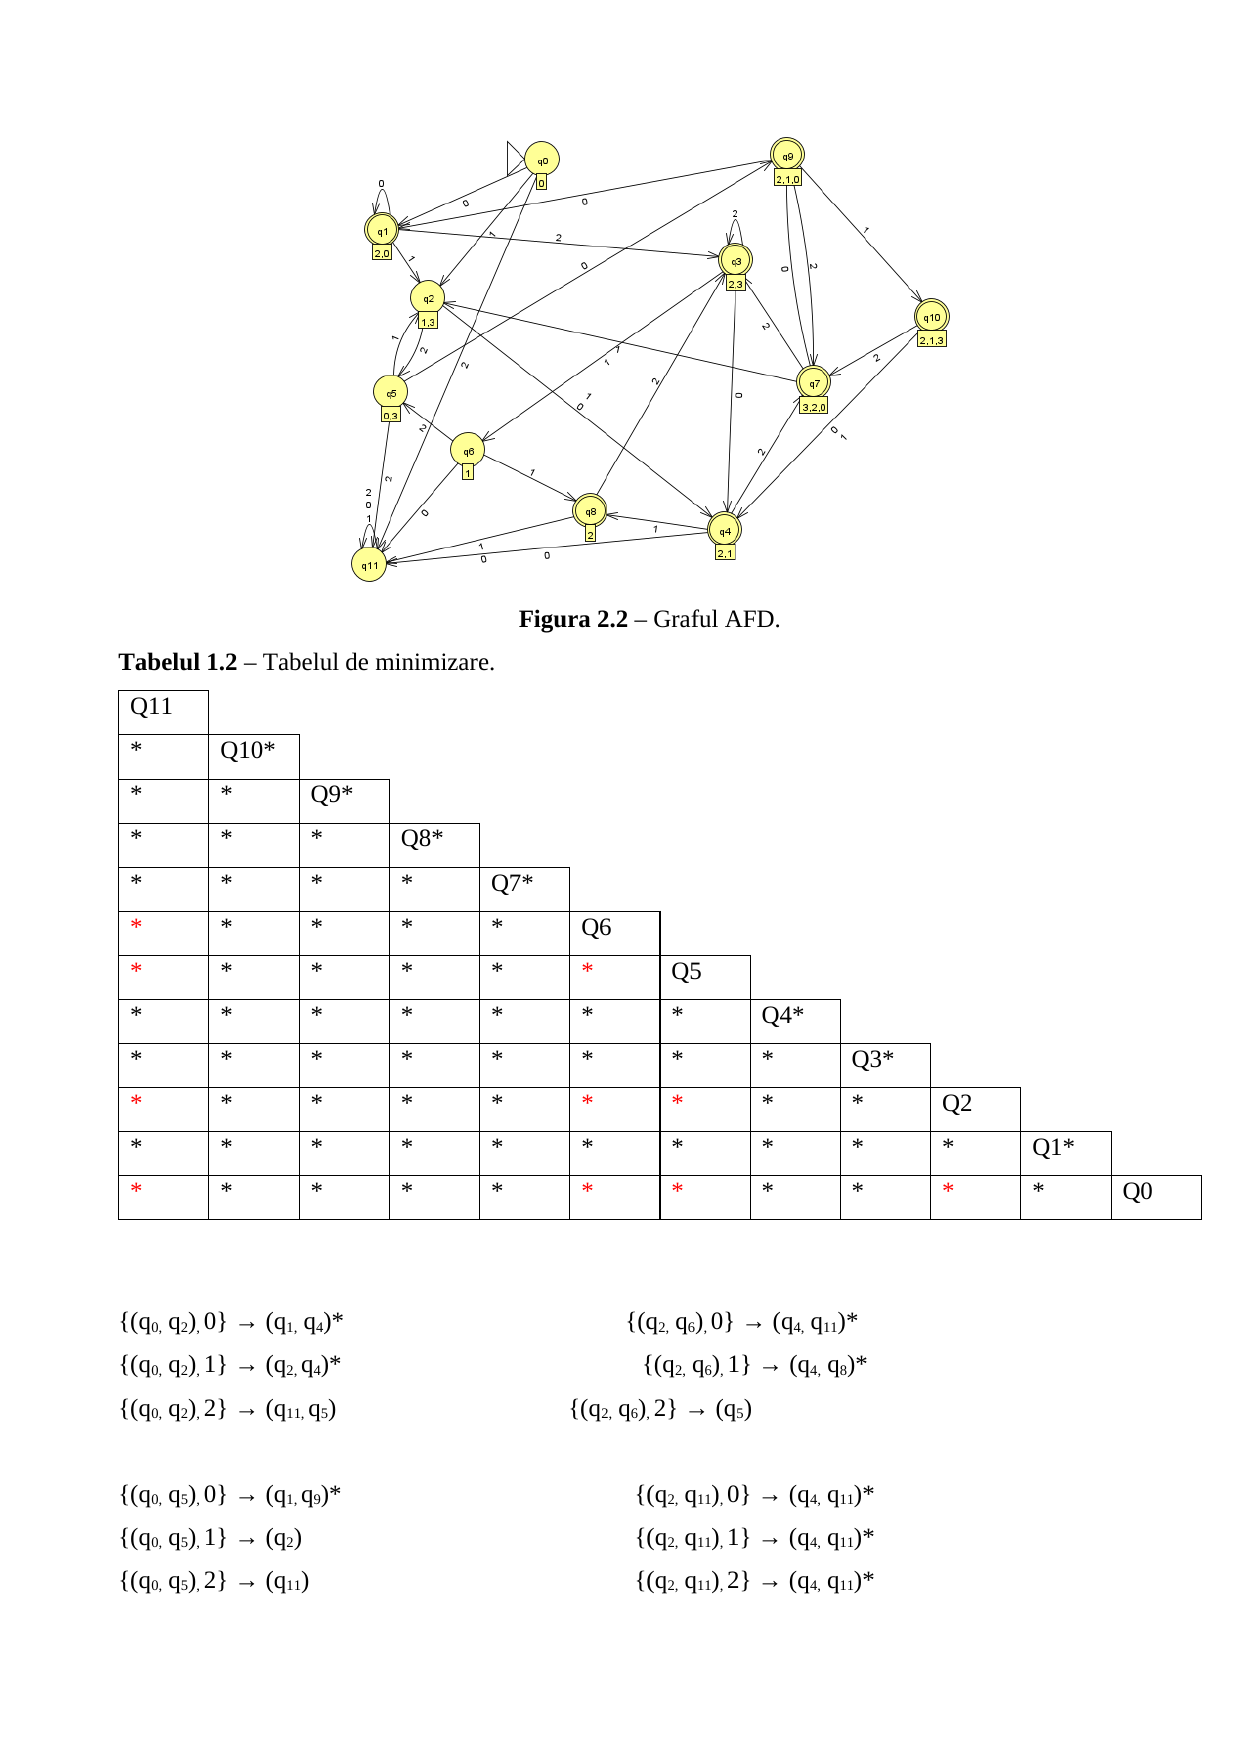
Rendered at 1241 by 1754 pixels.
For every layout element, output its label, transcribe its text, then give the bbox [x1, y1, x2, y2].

table_cell * [841, 1132, 930, 1175]
table_cell * [300, 912, 389, 955]
table_cell * [390, 912, 479, 955]
table_cell * [841, 1088, 930, 1131]
table_cell * [209, 1044, 299, 1087]
table_cell * [661, 1044, 750, 1087]
table_cell * [841, 1176, 930, 1219]
table_cell * [480, 1000, 569, 1043]
table_cell Q2 [931, 1088, 1020, 1131]
table_cell * [300, 1088, 389, 1131]
table_cell * [390, 956, 479, 999]
table_cell Q9* [300, 780, 389, 822]
table_cell * [390, 1044, 479, 1087]
text Tabelul 1.2 – Tabelul de minimizare. [118, 647, 1181, 676]
text {(q0, q2), 2} → (q11, q5) {(q2, q6), 2} → (q5) [118, 1393, 1181, 1421]
table_cell * [751, 1176, 840, 1219]
table_cell * [390, 1000, 479, 1043]
table_cell * [300, 1000, 389, 1043]
table_cell * [119, 1176, 208, 1219]
table_cell * [661, 1176, 750, 1219]
text {(q0, q5), 1} → (q2) {(q2, q11), 1} → (q4, q11)* [118, 1522, 1181, 1551]
table_cell * [570, 1000, 659, 1043]
table_cell * [119, 868, 208, 911]
text {(q0, q2), 1} → (q2, q4)* {(q2, q6), 1} → (q4, q8)* [118, 1349, 1181, 1378]
table_cell * [119, 1132, 208, 1175]
table_cell * [661, 1000, 750, 1043]
table_cell * [390, 1088, 479, 1131]
table_cell * [209, 912, 299, 955]
table_cell * [209, 824, 299, 867]
table_header Q11 [119, 691, 208, 734]
table_cell * [209, 1088, 299, 1131]
table_cell Q10* [209, 735, 299, 778]
table_cell Q8* [390, 824, 479, 867]
table_cell Q6 [570, 912, 659, 955]
table_cell * [300, 1132, 389, 1175]
table_cell * [119, 780, 208, 822]
table_cell * [931, 1176, 1020, 1219]
text Figura 2.2 – Graful AFD. [118, 604, 1181, 633]
table_cell * [209, 868, 299, 911]
table_cell * [1021, 1176, 1111, 1219]
table_cell Q5 [661, 956, 750, 999]
table_cell Q3* [841, 1044, 930, 1087]
table_cell * [570, 1132, 659, 1175]
table_cell * [209, 1132, 299, 1175]
table_cell * [570, 1088, 659, 1131]
text {(q0, q2), 0} → (q1, q4)* {(q2, q6), 0} → (q4, q11)* [118, 1306, 1181, 1335]
table_cell * [119, 1088, 208, 1131]
table_cell * [390, 868, 479, 911]
table_cell * [661, 1088, 750, 1131]
table_cell * [300, 956, 389, 999]
table_cell * [119, 1044, 208, 1087]
table_cell * [209, 1000, 299, 1043]
table_cell Q1* [1021, 1132, 1111, 1175]
table_cell * [390, 1132, 479, 1175]
table_cell * [570, 956, 659, 999]
table_cell * [480, 1132, 569, 1175]
table_cell * [751, 1088, 840, 1131]
table_cell * [209, 956, 299, 999]
table_cell * [751, 1044, 840, 1087]
table_cell * [480, 1088, 569, 1131]
table_cell * [751, 1132, 840, 1175]
table_cell * [570, 1176, 659, 1219]
table_cell Q4* [751, 1000, 840, 1043]
table_cell * [931, 1132, 1020, 1175]
table_cell Q7* [480, 868, 569, 911]
picture [347, 118, 952, 590]
table_cell * [119, 1000, 208, 1043]
table_cell * [300, 824, 389, 867]
table_cell * [661, 1132, 750, 1175]
text {(q0, q5), 0} → (q1, q9)* {(q2, q11), 0} → (q4, q11)* [118, 1479, 1181, 1508]
table_cell * [300, 1044, 389, 1087]
table_cell * [480, 912, 569, 955]
table_cell * [119, 912, 208, 955]
text {(q0, q5), 2} → (q11) {(q2, q11), 2} → (q4, q11)* [118, 1565, 1181, 1594]
table_cell * [480, 1176, 569, 1219]
table_cell Q0 [1112, 1176, 1201, 1219]
table_cell * [480, 1044, 569, 1087]
table_cell * [480, 956, 569, 999]
table_cell * [119, 735, 208, 778]
table_cell * [300, 1176, 389, 1219]
table_cell * [119, 824, 208, 867]
table_cell * [119, 956, 208, 999]
table_cell * [300, 868, 389, 911]
table_cell * [209, 780, 299, 822]
table_cell * [390, 1176, 479, 1219]
table_cell * [209, 1176, 299, 1219]
table_cell * [570, 1044, 659, 1087]
